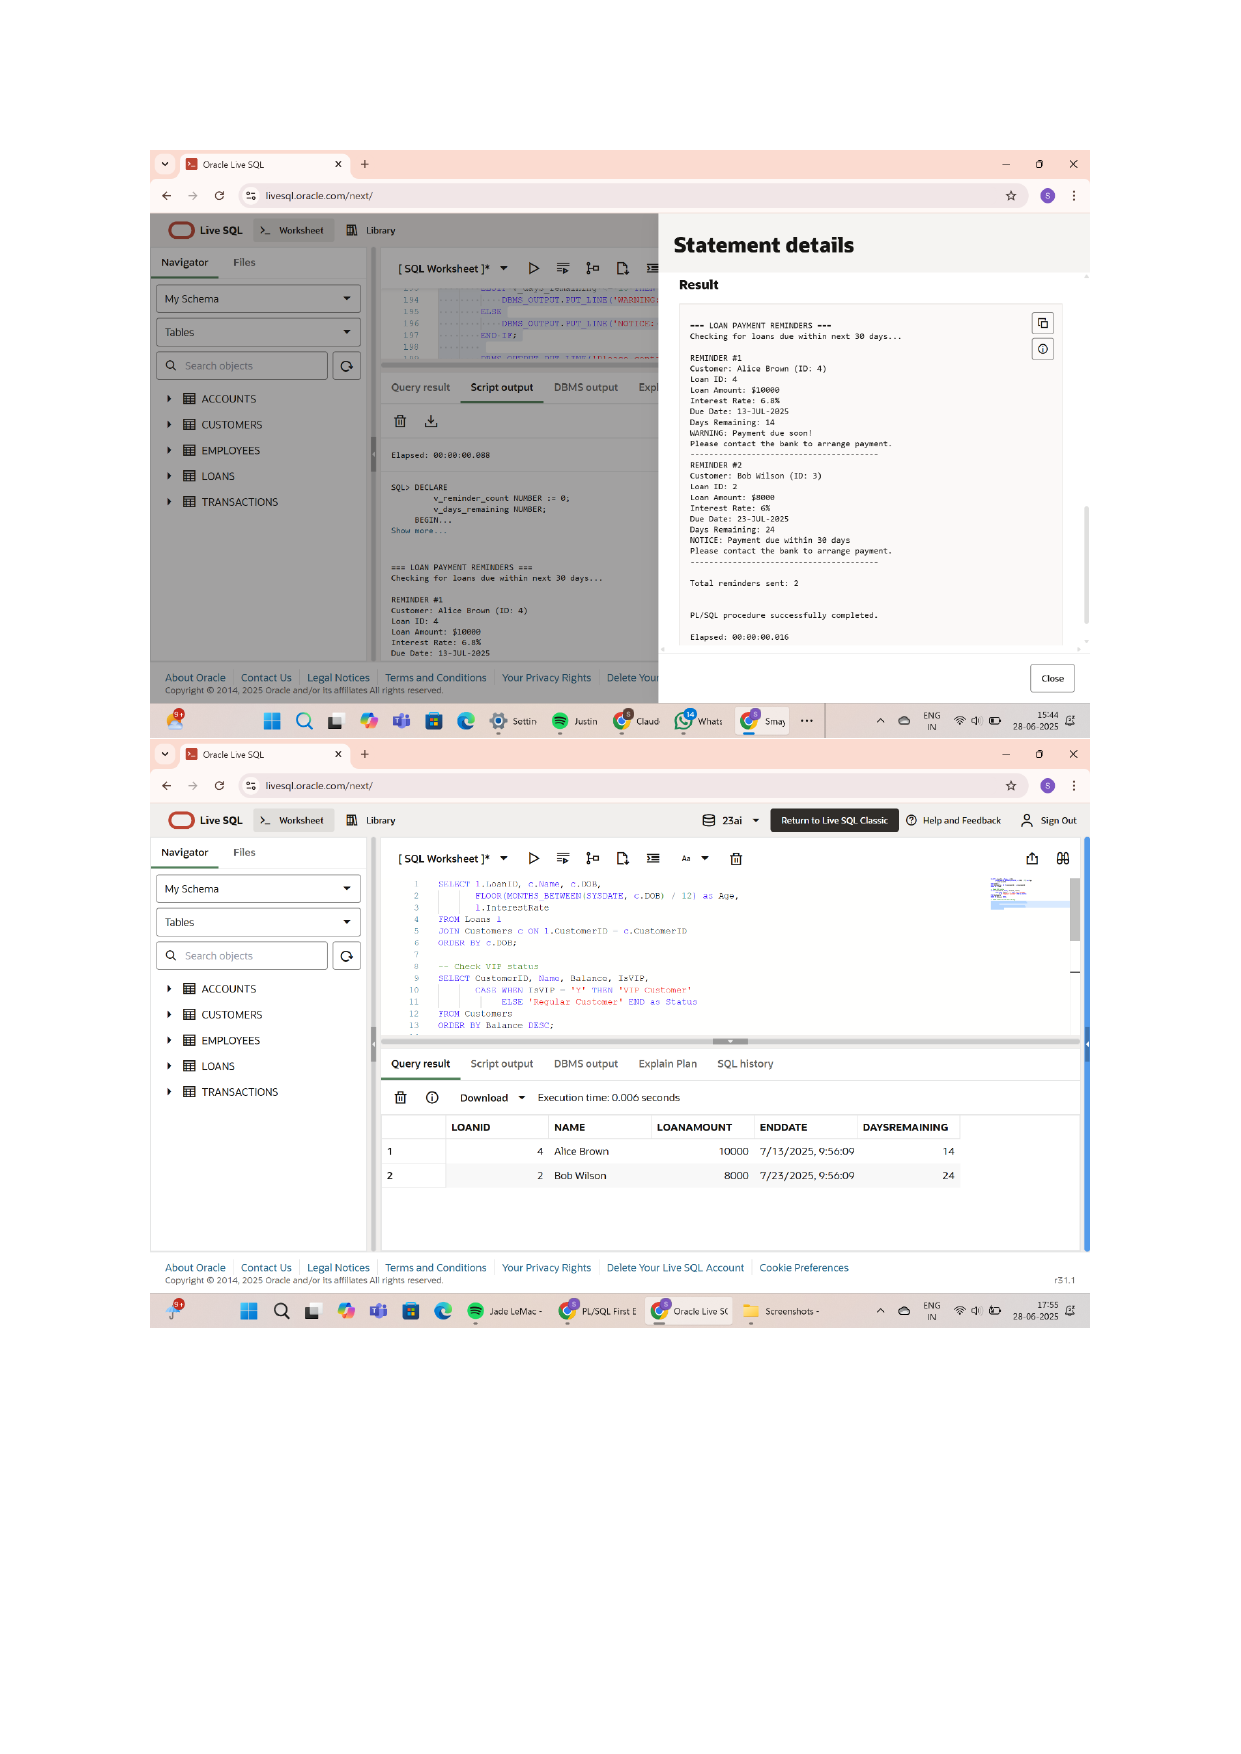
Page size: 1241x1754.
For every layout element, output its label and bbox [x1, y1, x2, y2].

picture [150, 739, 1090, 1328]
picture [150, 150, 1090, 738]
